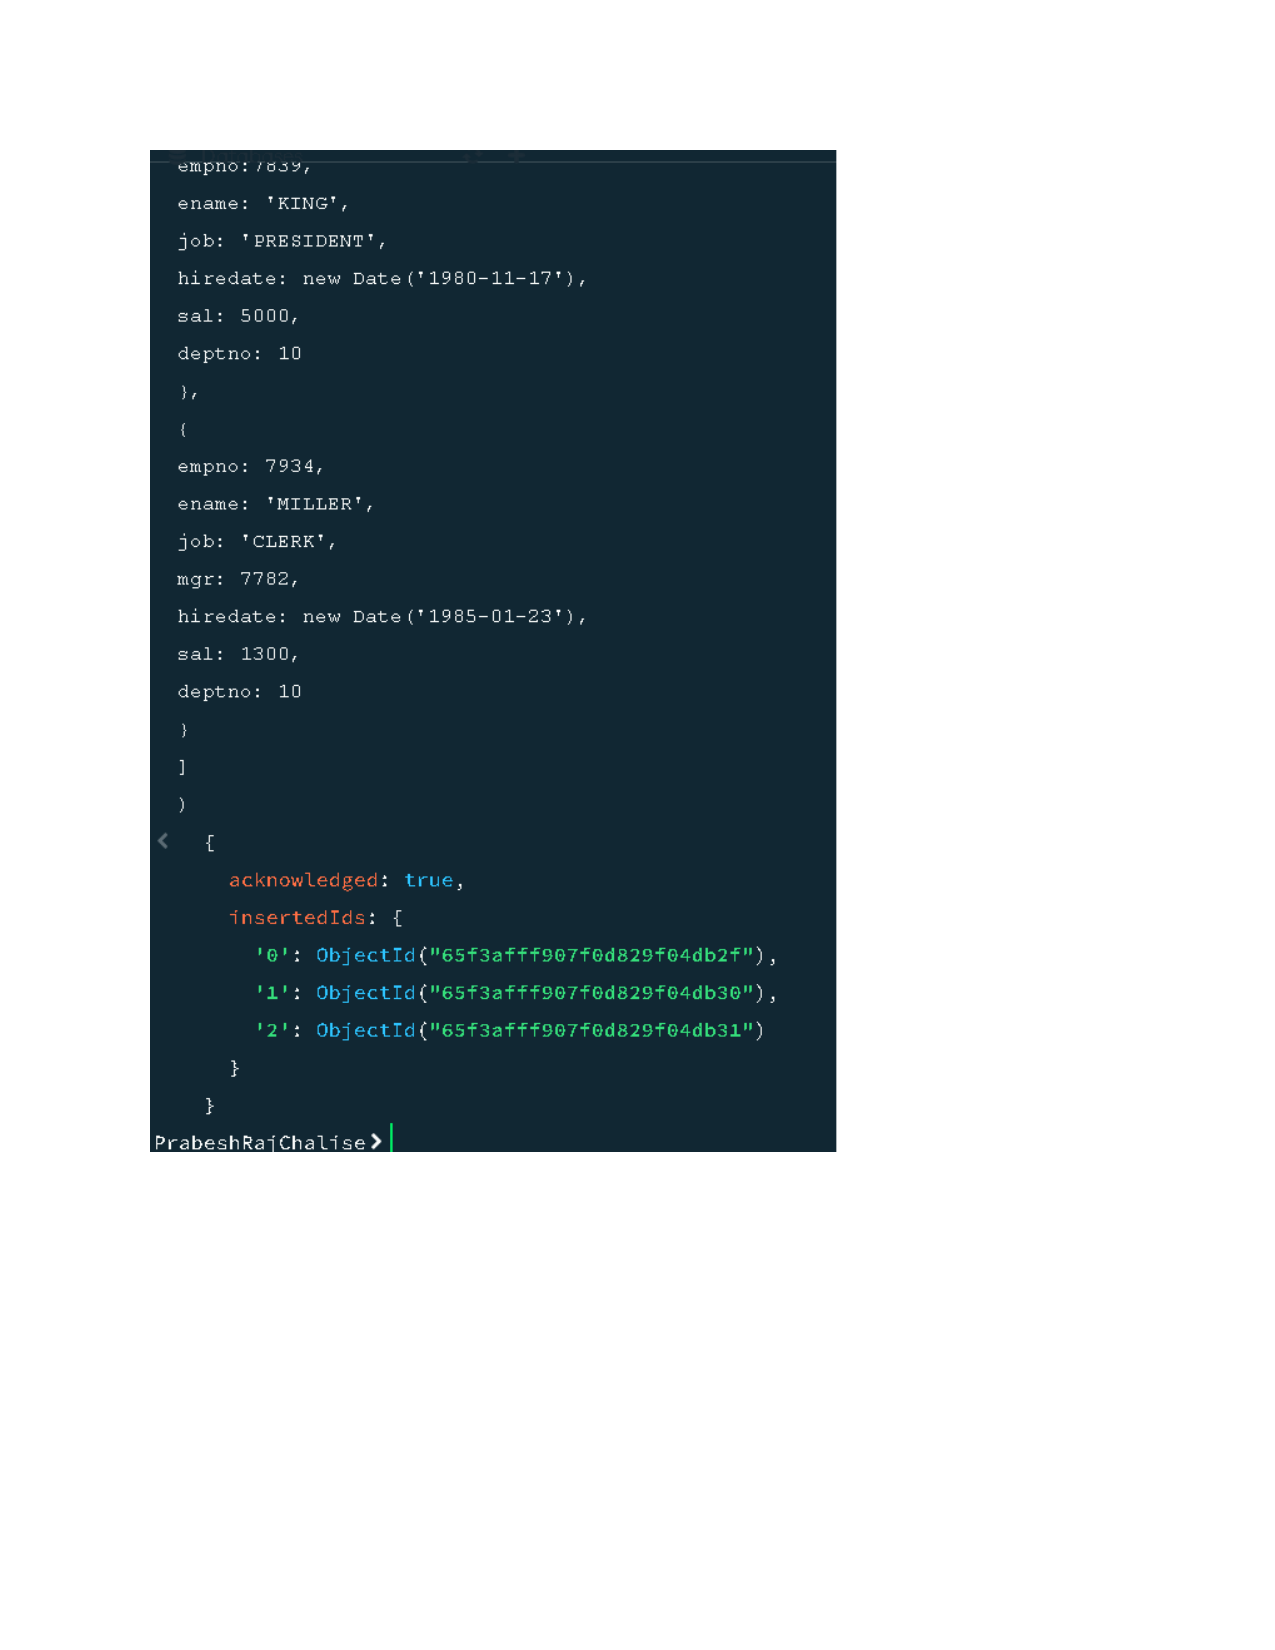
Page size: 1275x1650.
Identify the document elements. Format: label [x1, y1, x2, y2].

picture [150, 150, 837, 1152]
